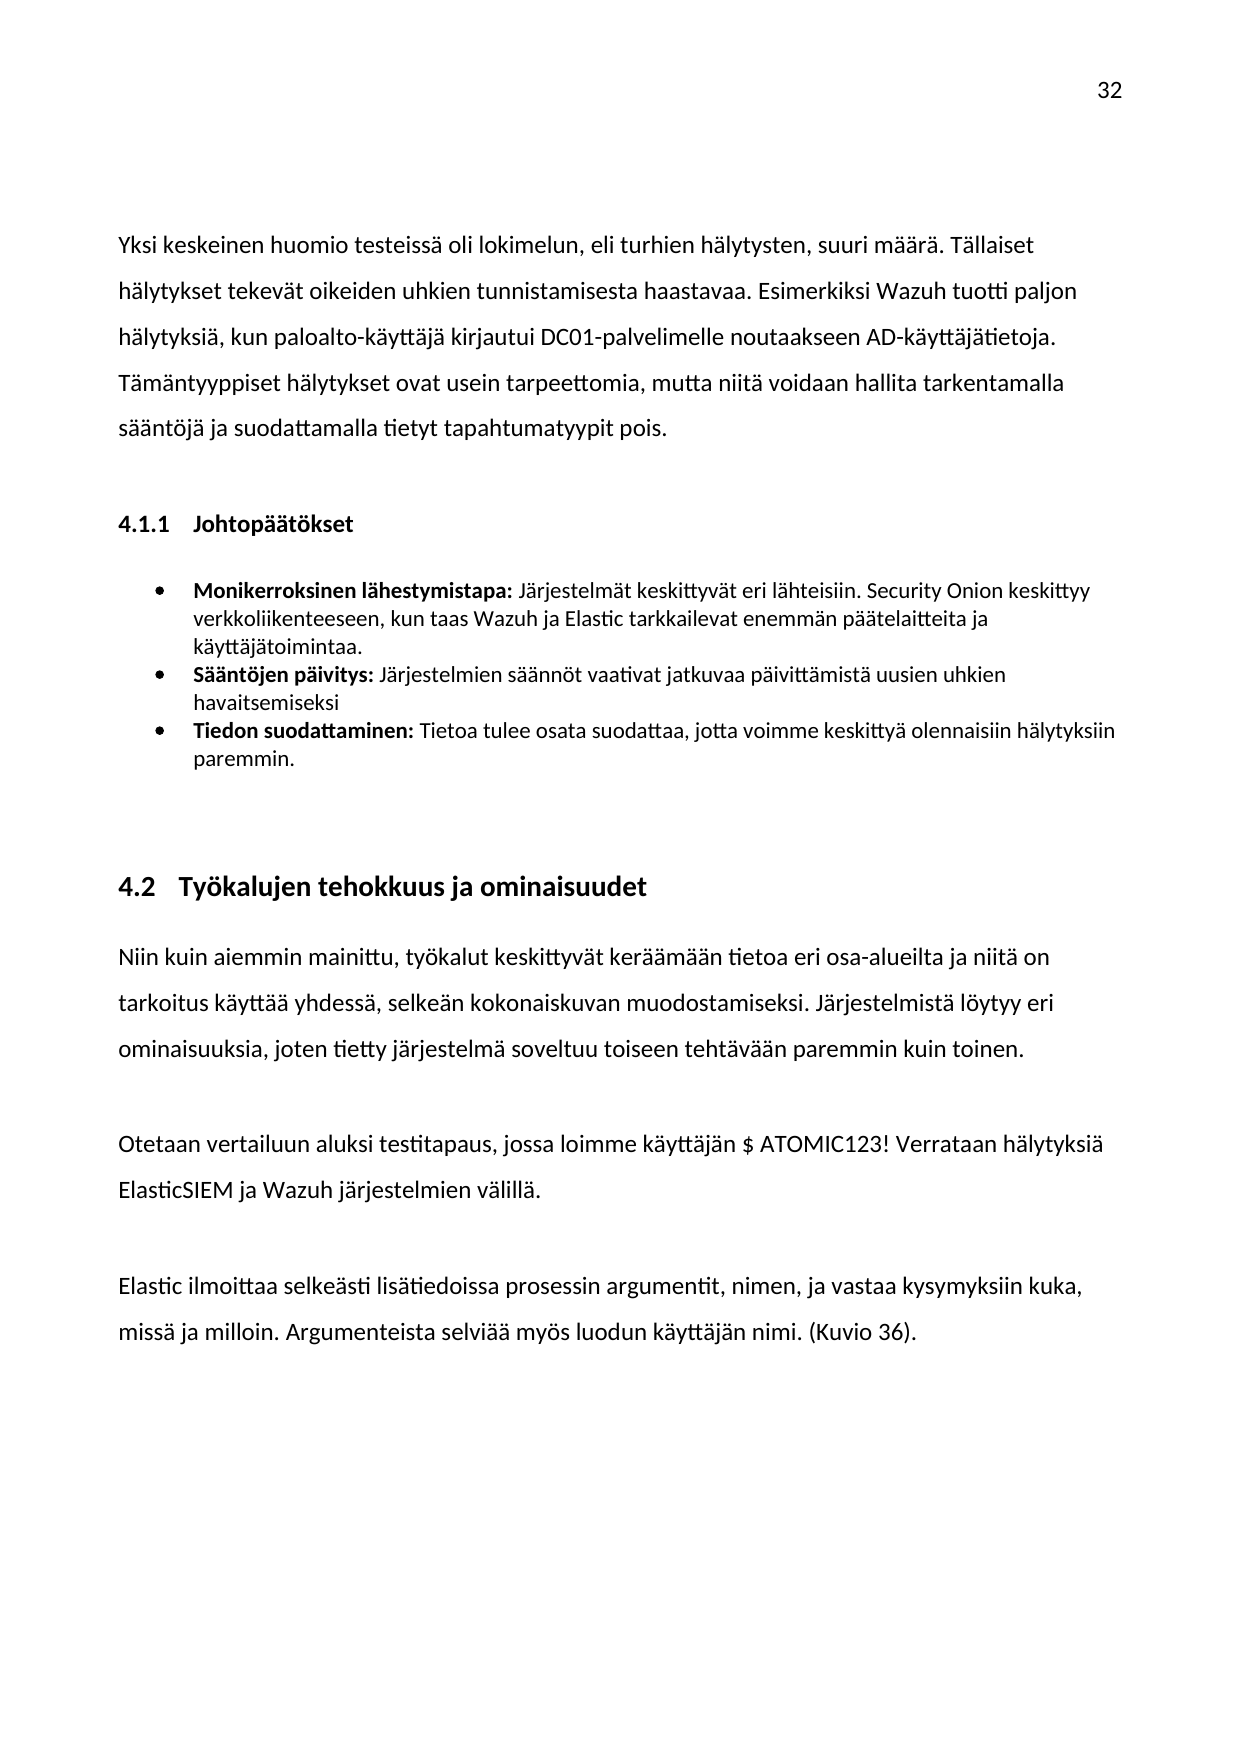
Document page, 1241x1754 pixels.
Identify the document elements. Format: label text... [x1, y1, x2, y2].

list Monikerroksinen lähestymistapa: Järjestelmät keskittyvät eri lähteisiin. Security Onion keskittyy verkkoliikenteeseen, kun taas Wazuh ja Elastic tarkkailevat enemmän päätelaitteita ja käyttäjätoimintaa. [156, 576, 1122, 660]
text Elastic ilmoittaa selkeästi lisätiedoissa prosessin argumentit, nimen, ja vastaa kysymyksiin kuka, missä ja milloin. Argumenteista selviää myös luodun käyttäjän nimi. (Kuvio 36). [118, 1270, 1122, 1346]
text Yksi keskeinen huomio testeissä oli lokimelun, eli turhien hälytysten, suuri määrä. Tällaiset hälytykset tekevät oikeiden uhkien tunnistamisesta haastavaa. Esimerkiksi Wazuh tuotti paljon hälytyksiä, kun paloalto-käyttäjä kirjautui DC01-palvelimelle noutaakseen AD-käyttäjätietoja. Tämäntyyppiset hälytykset ovat usein tarpeettomia, mutta niitä voidaan hallita tarkentamalla sääntöjä ja suodattamalla tietyt tapahtumatyypit pois. [118, 230, 1122, 443]
list Tiedon suodattaminen: Tietoa tulee osata suodattaa, jotta voimme keskittyä olennaisiin hälytyksiin paremmin. [156, 716, 1122, 772]
text Niin kuin aiemmin mainittu, työkalut keskittyvät keräämään tietoa eri osa-alueilta ja niitä on tarkoitus käyttää yhdessä, selkeän kokonaiskuvan muodostamiseksi. Järjestelmistä löytyy eri ominaisuuksia, joten tietty järjestelmä soveltuu toiseen tehtävään paremmin kuin toinen. [118, 941, 1122, 1063]
list Sääntöjen päivitys: Järjestelmien säännöt vaativat jatkuvaa päivittämistä uusien uhkien havaitsemiseksi [156, 660, 1122, 716]
text Otetaan vertailuun aluksi testitapaus, jossa loimme käyttäjän $ ATOMIC123! Verrataan hälytyksiä ElasticSIEM ja Wazuh järjestelmien välillä. [118, 1128, 1122, 1205]
subtitle Työkalujen tehokkuus ja ominaisuudet [118, 868, 1122, 904]
subtitle Johtopäätökset [118, 508, 1122, 539]
